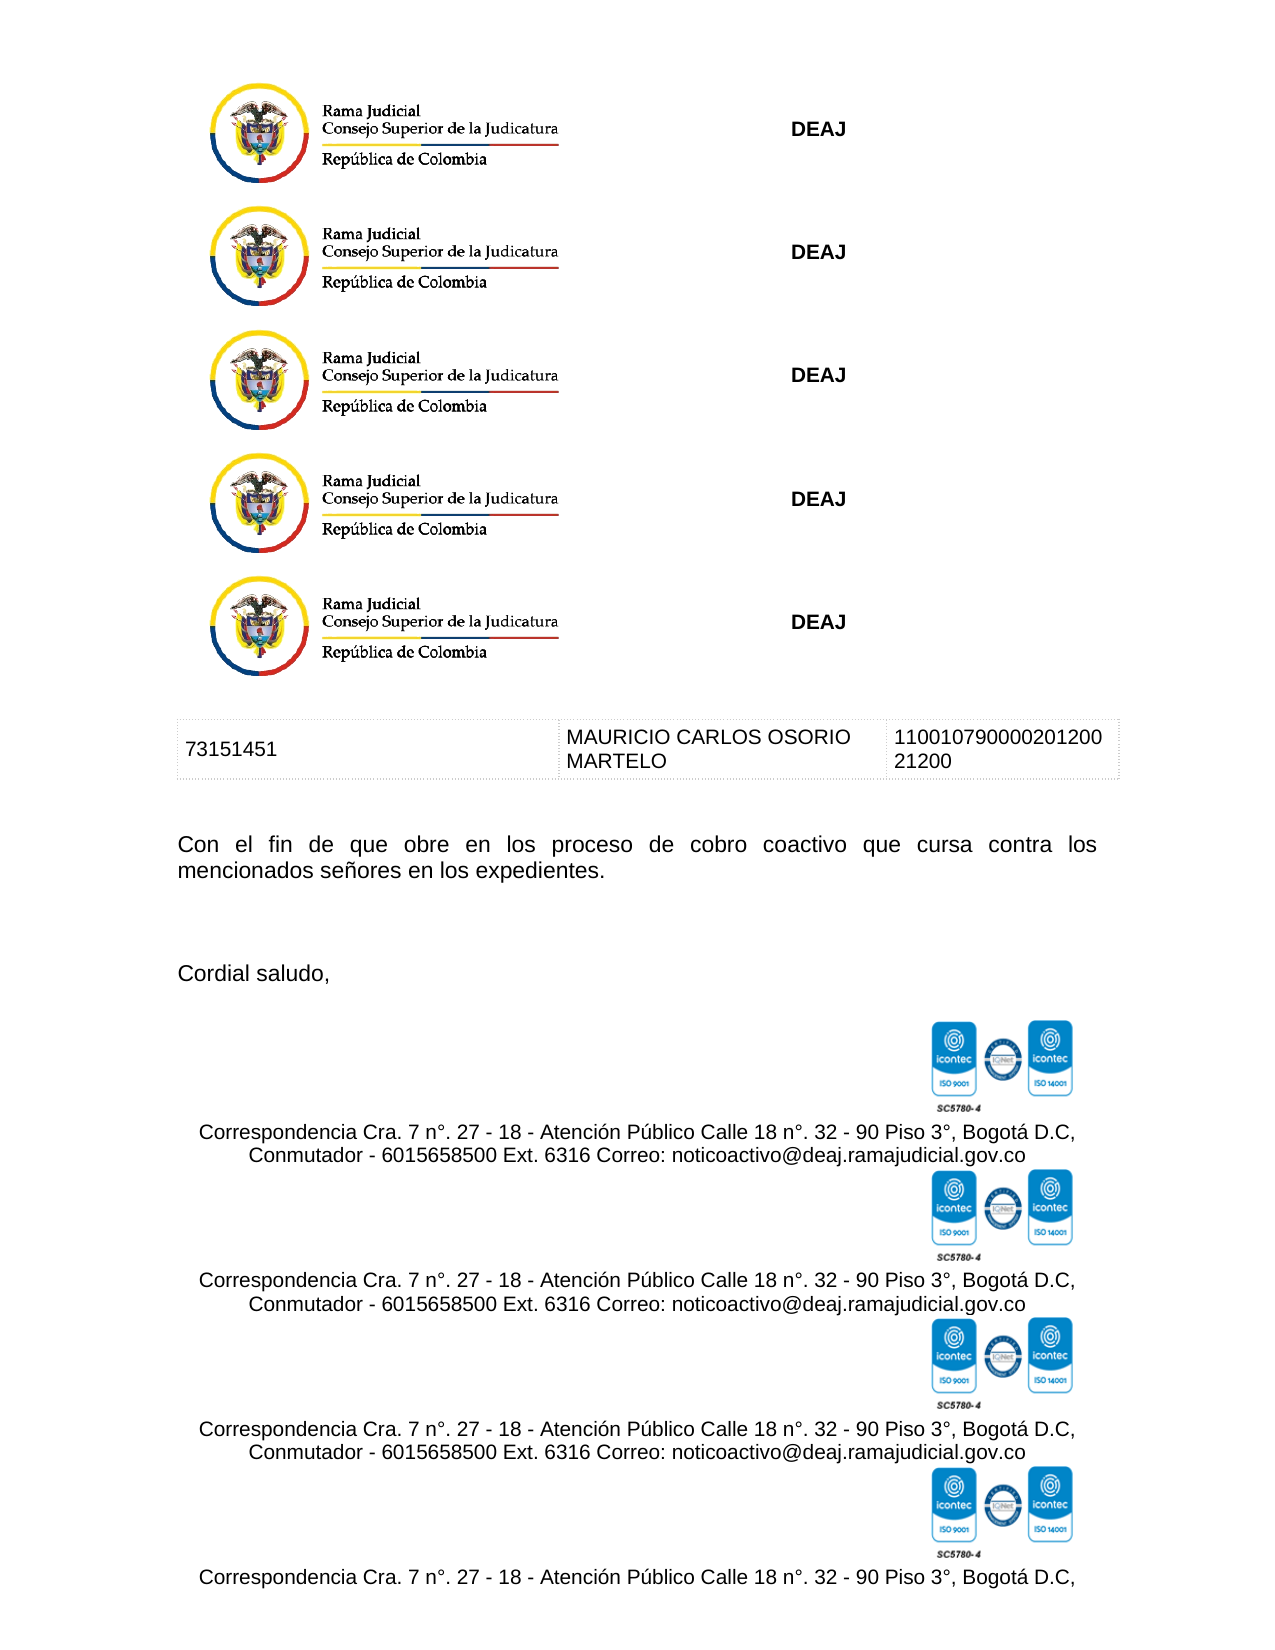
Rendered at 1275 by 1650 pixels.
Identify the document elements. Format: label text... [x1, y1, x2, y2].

picture [926, 1167, 1083, 1268]
table_cell 11001079000020120021200 [886, 719, 1119, 778]
table_cell 73151451 [177, 719, 559, 778]
picture [202, 73, 566, 193]
text Cordial saludo, [177, 960, 1098, 986]
text Con el fin de que obre en los proceso de cobro coactivo que cursa contra los mencionados señores en los expedientes. [177, 831, 1098, 883]
picture [202, 443, 566, 563]
picture [202, 320, 566, 440]
table_cell MAURICIO CARLOS OSORIO MARTELO [559, 719, 886, 778]
picture [202, 567, 566, 686]
picture [926, 1464, 1083, 1565]
picture [926, 1315, 1083, 1416]
picture [926, 1018, 1083, 1119]
picture [202, 197, 566, 316]
